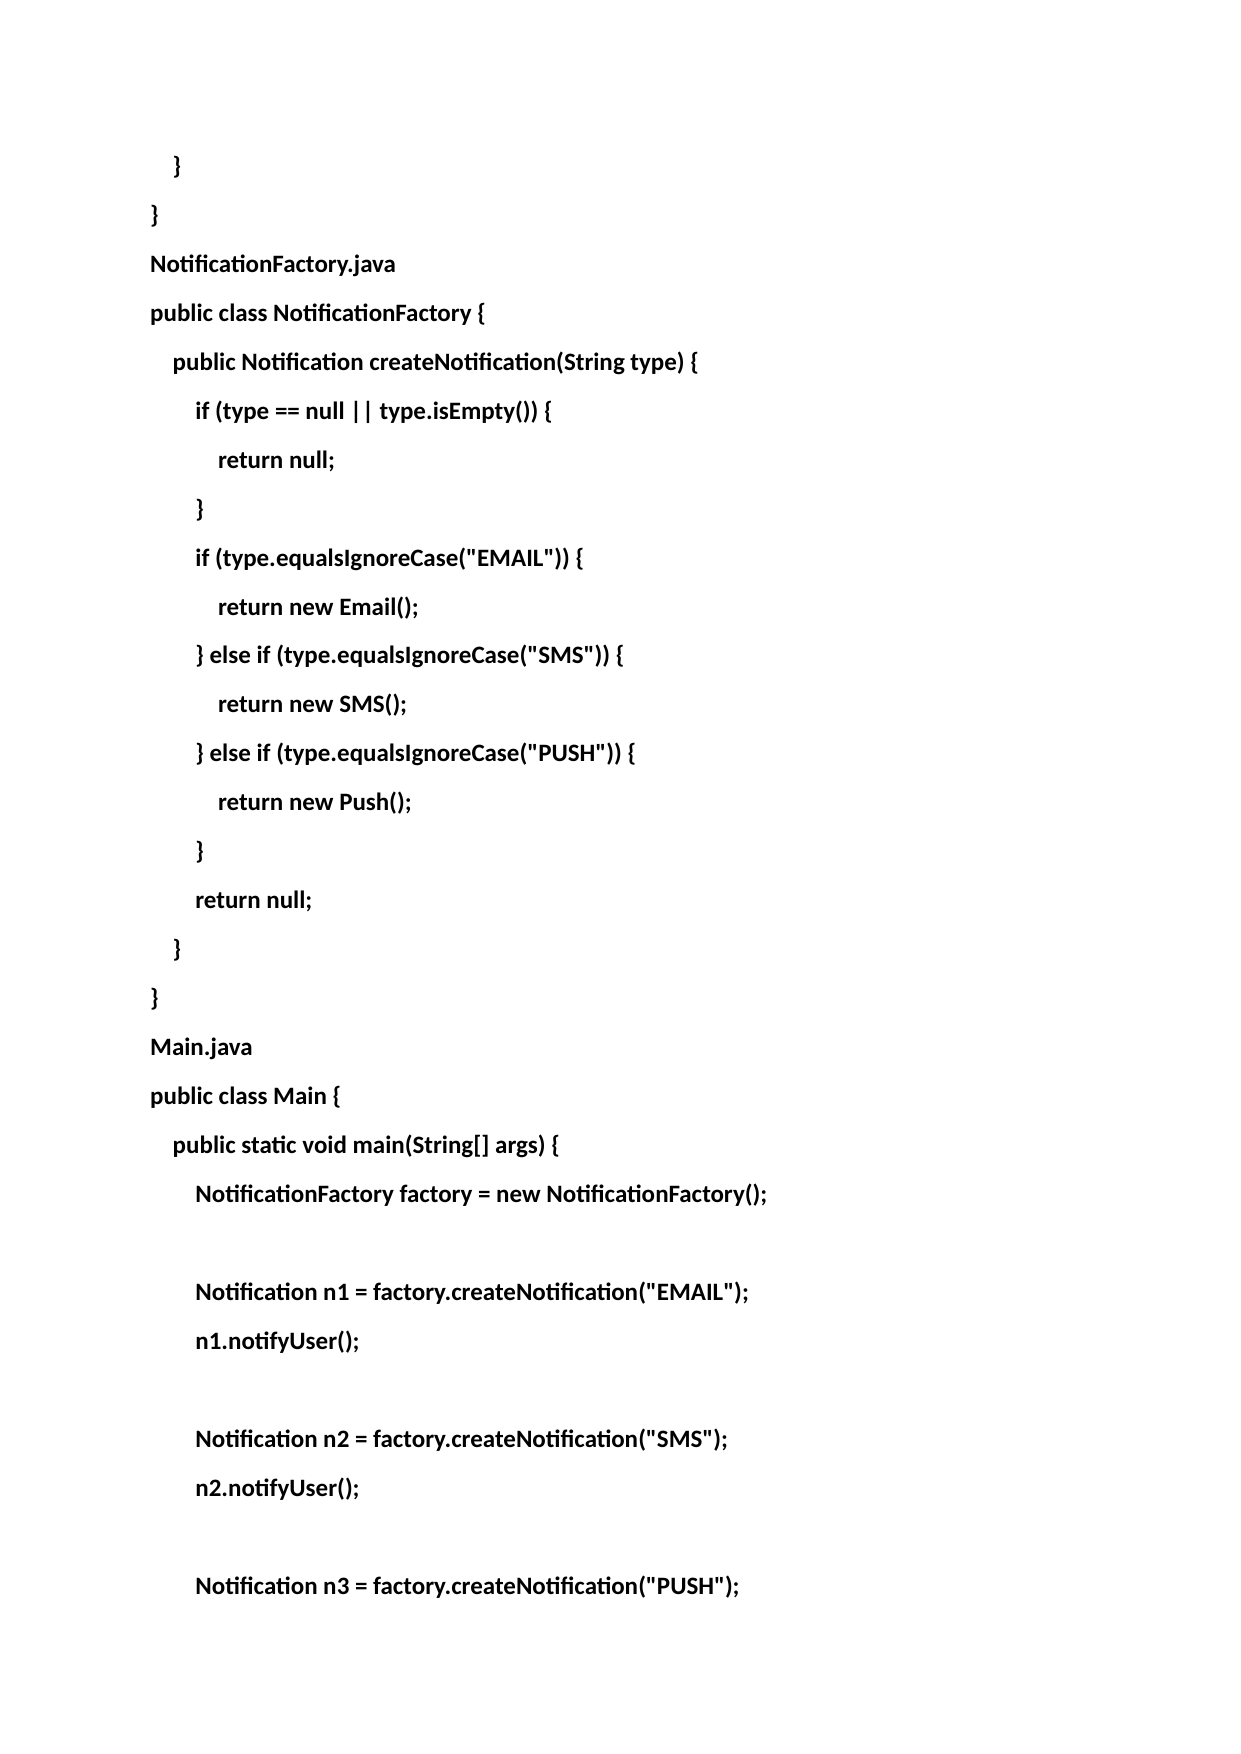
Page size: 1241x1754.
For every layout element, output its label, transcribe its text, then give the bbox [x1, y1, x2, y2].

text Notification n3 = factory.createNotification("PUSH"); [150, 1570, 1090, 1600]
text NotificationFactory.java [150, 248, 1090, 278]
text return new SMS(); [150, 688, 1090, 719]
text n1.notifyUser(); [150, 1325, 1090, 1356]
text if (type == null || type.isEmpty()) { [150, 395, 1090, 425]
text } [150, 835, 1090, 866]
text n2.notifyUser(); [150, 1472, 1090, 1502]
text public class NotificationFactory { [150, 297, 1090, 327]
text if (type.equalsIgnoreCase("EMAIL")) { [150, 542, 1090, 572]
text Main.java [150, 1031, 1090, 1062]
text } [150, 493, 1090, 523]
text Notification n1 = factory.createNotification("EMAIL"); [150, 1276, 1090, 1307]
text } else if (type.equalsIgnoreCase("SMS")) { [150, 639, 1090, 670]
text return null; [150, 884, 1090, 915]
text return null; [150, 444, 1090, 474]
text } else if (type.equalsIgnoreCase("PUSH")) { [150, 737, 1090, 768]
text public class Main { [150, 1080, 1090, 1111]
text NotificationFactory factory = new NotificationFactory(); [150, 1178, 1090, 1209]
text public Notification createNotification(String type) { [150, 346, 1090, 376]
text Notification n2 = factory.createNotification("SMS"); [150, 1423, 1090, 1453]
text } [150, 150, 1090, 181]
text } [150, 933, 1090, 964]
text } [150, 982, 1090, 1013]
text } [150, 199, 1090, 229]
text return new Push(); [150, 786, 1090, 817]
text return new Email(); [150, 591, 1090, 621]
text public static void main(String[] args) { [150, 1129, 1090, 1160]
